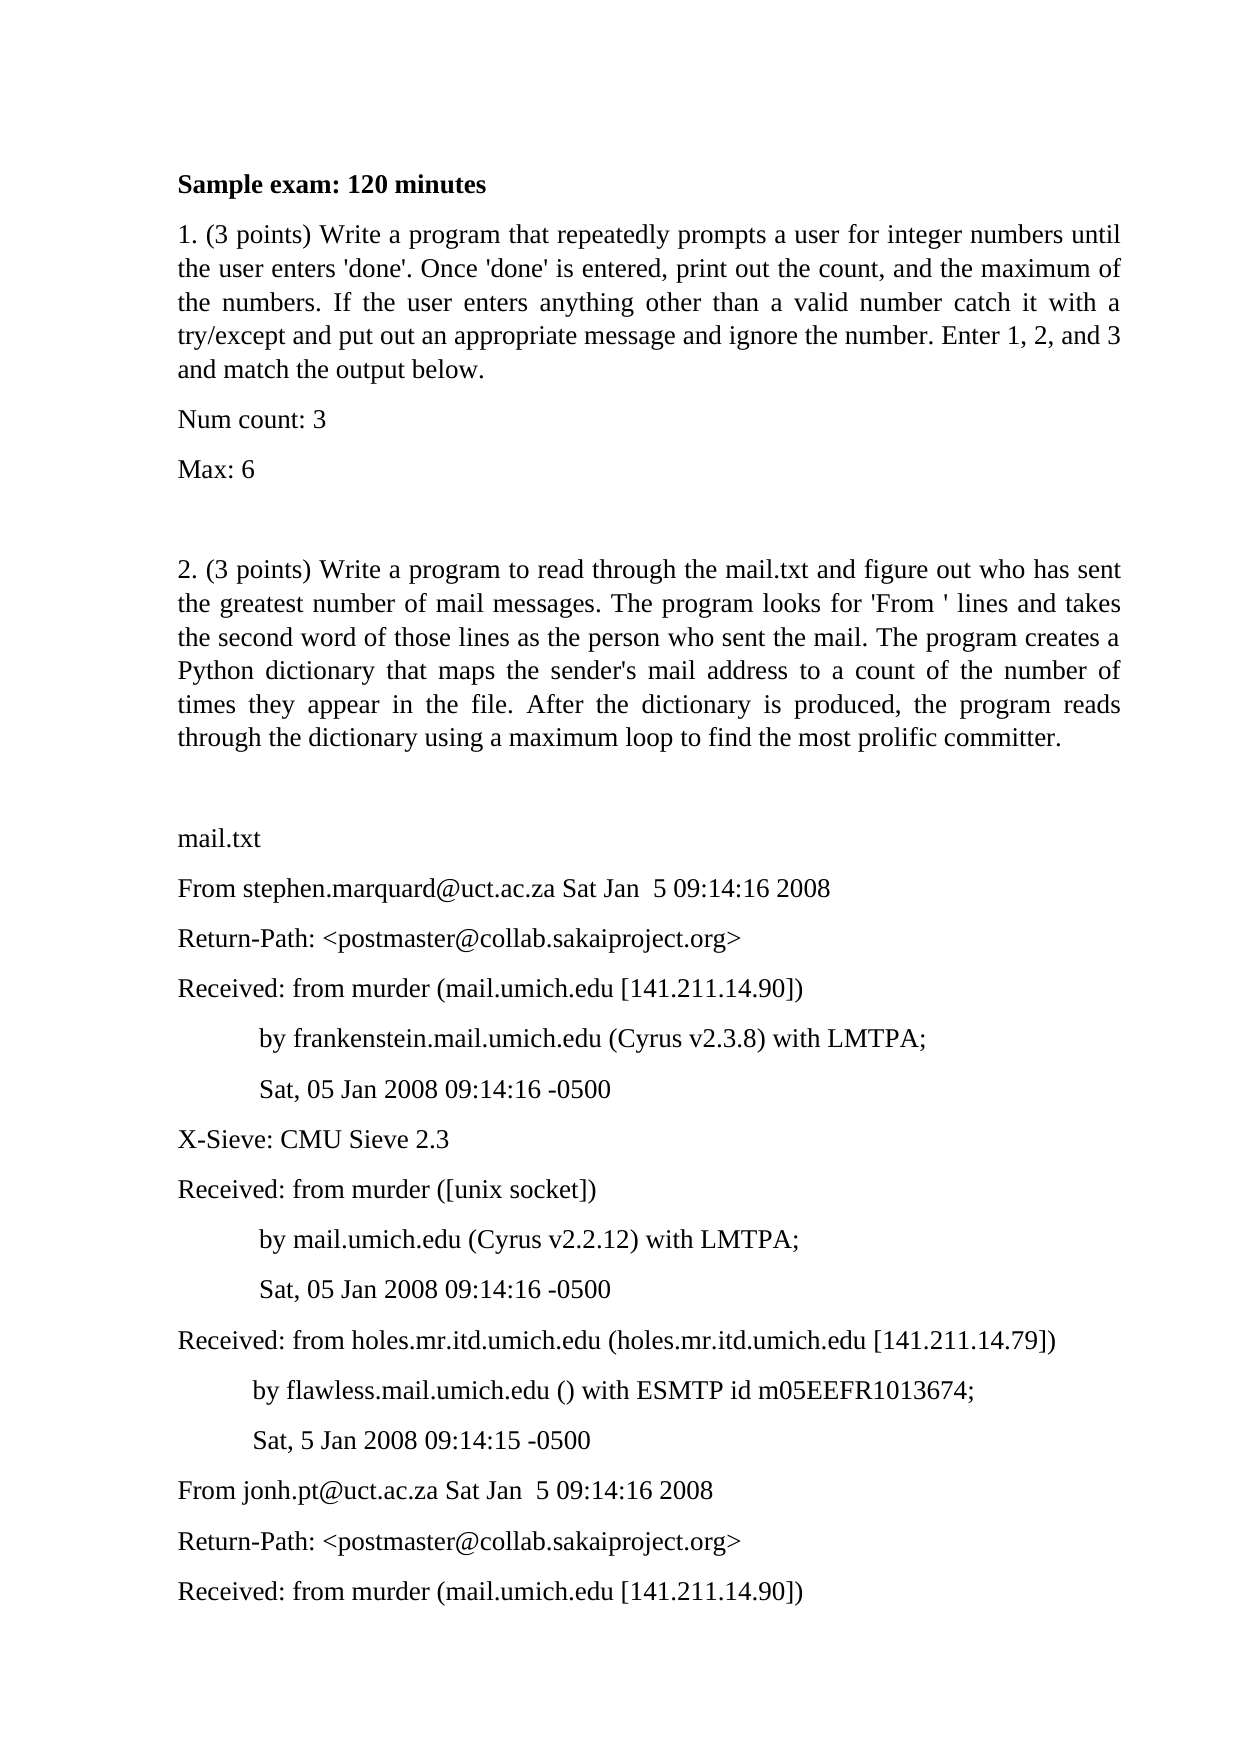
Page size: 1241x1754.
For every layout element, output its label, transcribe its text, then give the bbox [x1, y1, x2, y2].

text Return-Path: <postmaster@collab.sakaiproject.org> [177, 1524, 1122, 1556]
text Sample exam: 120 minutes [177, 168, 1122, 199]
text 2. (3 points) Write a program to read through the mail.txt and figure out who has sent the greatest number of mail messages. The program looks for 'From ' lines and takes the second word of those lines as the person who sent the mail. The program creates a Python dictionary that maps the sender's mail address to a count of the number of times they appear in the file. After the dictionary is produced, the program reads through the dictionary using a maximum loop to find the most prolific committer. [177, 553, 1122, 752]
text Sat, 05 Jan 2008 09:14:16 -0500 [177, 1273, 1122, 1305]
text From stephen.marquard@uct.ac.za Sat Jan 5 09:14:16 2008 [177, 872, 1122, 903]
text by frankenstein.mail.umich.edu (Cyrus v2.3.8) with LMTPA; [177, 1022, 1122, 1054]
text Received: from murder (mail.umich.edu [141.211.14.90]) [177, 972, 1122, 1003]
text 1. (3 points) Write a program that repeatedly prompts a user for integer numbers until the user enters 'done'. Once 'done' is entered, print out the count, and the maximum of the numbers. If the user enters anything other than a valid number catch it with a try/except and put out an appropriate message and ignore the number. Enter 1, 2, and 3 and match the output below. [177, 218, 1122, 384]
text Received: from murder ([unix socket]) [177, 1173, 1122, 1204]
text by flawless.mail.umich.edu () with ESMTP id m05EEFR1013674; [177, 1374, 1122, 1405]
text Received: from holes.mr.itd.umich.edu (holes.mr.itd.umich.edu [141.211.14.79]) [177, 1324, 1122, 1355]
text Sat, 5 Jan 2008 09:14:15 -0500 [177, 1424, 1122, 1455]
text mail.txt [177, 822, 1122, 853]
text Sat, 05 Jan 2008 09:14:16 -0500 [177, 1073, 1122, 1104]
text by mail.umich.edu (Cyrus v2.2.12) with LMTPA; [177, 1223, 1122, 1254]
text From jonh.pt@uct.ac.za Sat Jan 5 09:14:16 2008 [177, 1474, 1122, 1506]
text Max: 6 [177, 453, 1122, 484]
text Return-Path: <postmaster@collab.sakaiproject.org> [177, 922, 1122, 953]
text X-Sieve: CMU Sieve 2.3 [177, 1123, 1122, 1154]
text Num count: 3 [177, 403, 1122, 434]
text Received: from murder (mail.umich.edu [141.211.14.90]) [177, 1575, 1122, 1606]
